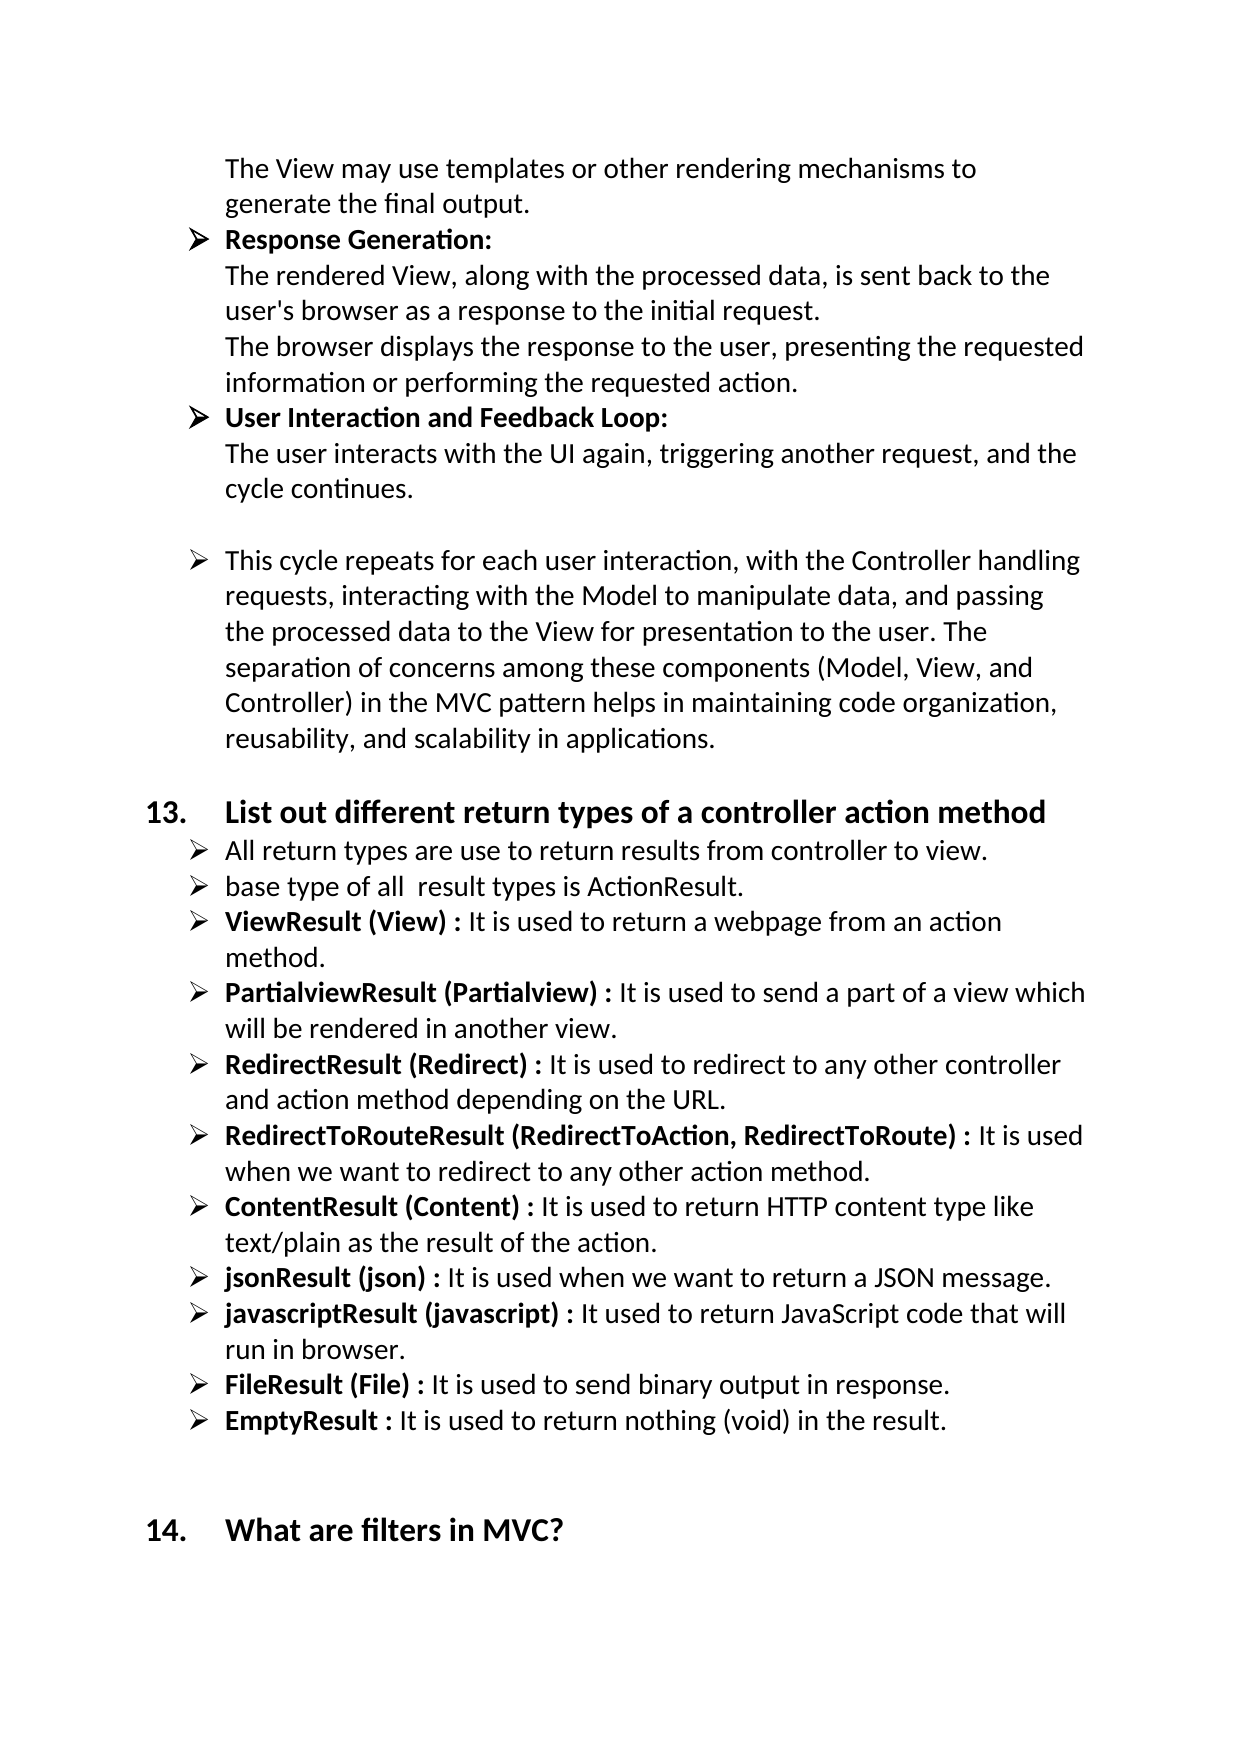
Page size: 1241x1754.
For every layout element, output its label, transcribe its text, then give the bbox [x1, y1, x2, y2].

list All return types are use to return results from controller to view. [187, 832, 1090, 868]
list PartialviewResult (Partialview) : It is used to send a part of a view which will be rendered in another view. [187, 974, 1090, 1046]
list base type of all result types is ActionResult. [187, 868, 1090, 903]
list ContentResult (Content) : It is used to return HTTP content type like text/plain as the result of the action. [187, 1188, 1090, 1259]
text The user interacts with the UI again, triggering another request, and the cycle continues. [225, 435, 1090, 506]
list FileResult (File) : It is used to send binary output in response. [187, 1366, 1090, 1402]
list jsonResult (json) : It is used when we want to return a JSON message. [187, 1259, 1090, 1295]
list ViewResult (View) : It is used to return a webpage from an action method. [187, 903, 1090, 974]
list List out different return types of a controller action method [187, 791, 1090, 832]
list RedirectToRouteResult (RedirectToAction, RedirectToRoute) : It is used when we want to redirect to any other action method. [187, 1117, 1090, 1188]
list RedirectResult (Redirect) : It is used to redirect to any other controller and action method depending on the URL. [187, 1046, 1090, 1117]
text The View may use templates or other rendering mechanisms to generate the final output. [225, 150, 1090, 221]
list This cycle repeats for each user interaction, with the Controller handling requests, interacting with the Model to manipulate data, and passing the processed data to the View for presentation to the user. The separation of concerns among these components (Model, View, and Controller) in the MVC pattern helps in maintaining code organization, reusability, and scalability in applications. [187, 542, 1090, 756]
text The browser displays the response to the user, presenting the requested information or performing the requested action. [225, 328, 1090, 399]
list EmptyResult : It is used to return nothing (void) in the result. [187, 1402, 1090, 1438]
list What are filters in MVC? [187, 1509, 1090, 1549]
text The rendered View, along with the processed data, is sent back to the user's browser as a response to the initial request. [225, 257, 1090, 328]
list javascriptResult (javascript) : It used to return JavaScript code that will run in browser. [187, 1295, 1090, 1366]
list User Interaction and Feedback Loop: [187, 399, 1090, 435]
list Response Generation: [187, 221, 1090, 257]
